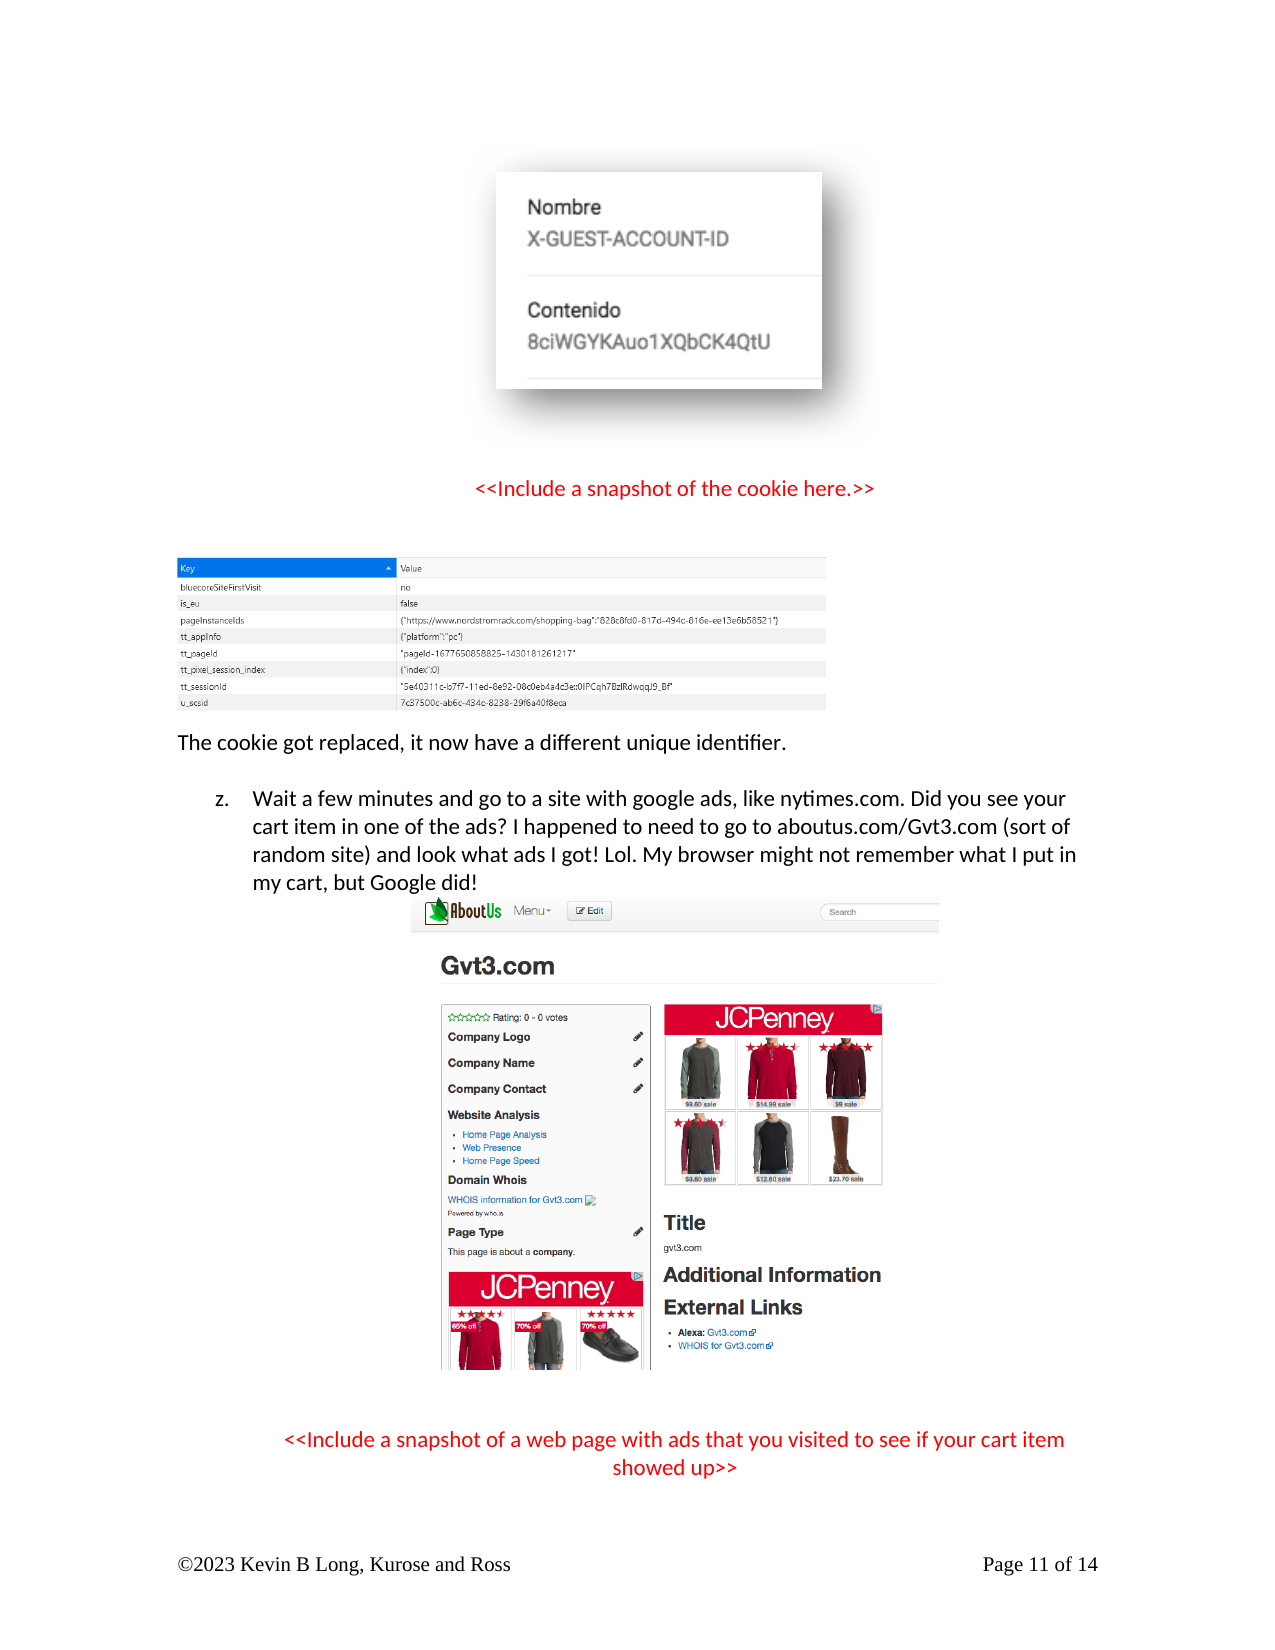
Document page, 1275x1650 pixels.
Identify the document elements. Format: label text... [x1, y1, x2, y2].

list Wait a few minutes and go to a site with google ads, like nytimes.com. Did you see your cart item in one of the ads? I happened to need to go to aboutus.com/Gvt3.com (sort of random site) and look what ads I got! Lol. My browser might not remember what I put in my cart, but Google did! [215, 784, 1098, 896]
text <<Include a snapshot of the cookie here.>> [252, 474, 1098, 502]
picture [411, 896, 940, 1370]
text <<Include a snapshot of a web page with ads that you visited to see if your cart item showed up>> [252, 1425, 1098, 1481]
picture [177, 557, 826, 729]
text The cookie got replaced, it now have a different unique identifier. [177, 728, 1098, 756]
picture [496, 172, 822, 389]
